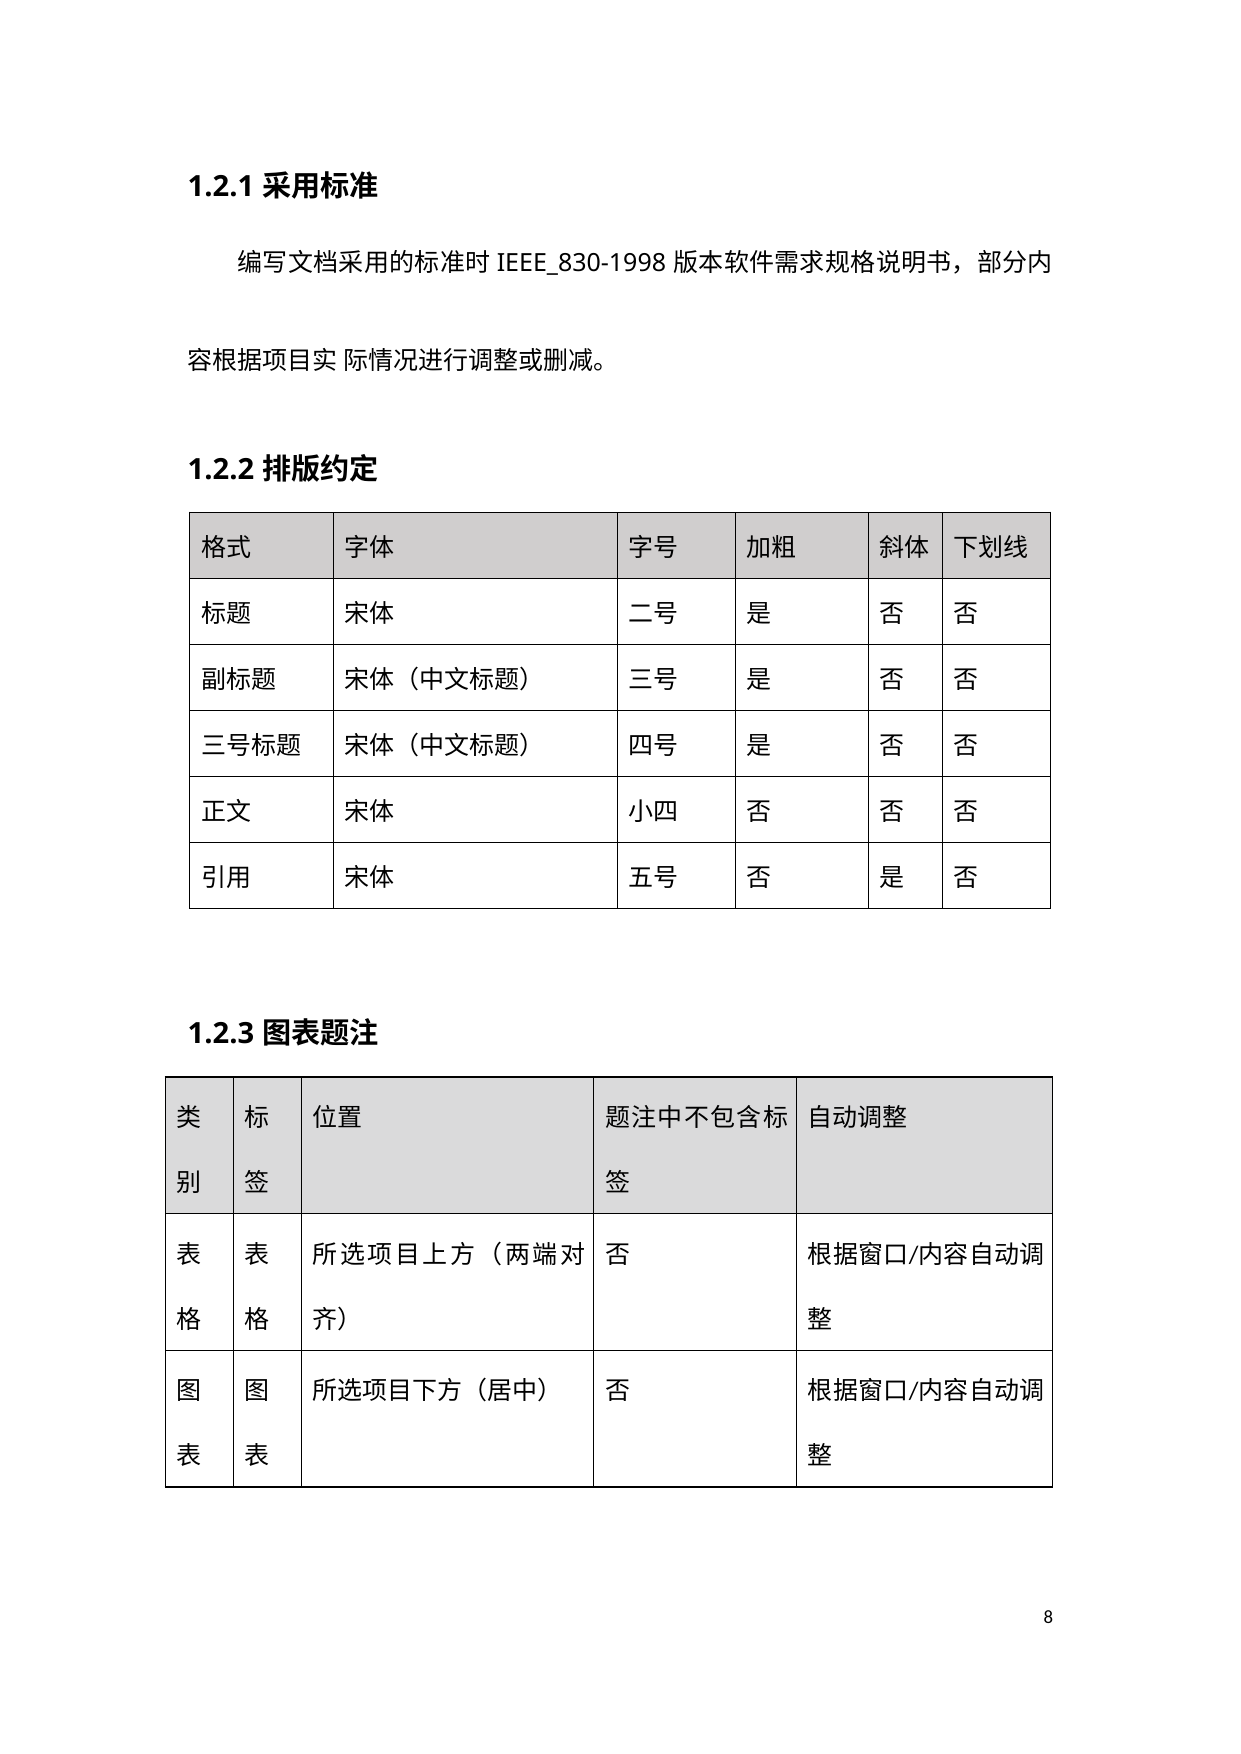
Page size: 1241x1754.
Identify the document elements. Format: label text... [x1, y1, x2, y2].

table_cell 否 [943, 579, 1050, 644]
table_cell 表格 [166, 1214, 233, 1350]
table_cell 宋体 [334, 843, 617, 908]
table_cell 是 [869, 843, 942, 908]
table_cell 宋体 [334, 777, 617, 842]
table_cell 宋体（中文标题） [334, 711, 617, 776]
table_cell 否 [943, 777, 1050, 842]
table_cell 标题 [190, 579, 333, 644]
text 图表题注 [187, 999, 1053, 1064]
table_header 位置 [302, 1078, 593, 1213]
table_cell 宋体 [334, 579, 617, 644]
table_header 标签 [234, 1078, 301, 1213]
table_cell 否 [736, 777, 868, 842]
table_cell 所选项目上方（两端对齐） [302, 1214, 593, 1350]
table_cell 四号 [618, 711, 735, 776]
table_cell 二号 [618, 579, 735, 644]
table_cell 副标题 [190, 645, 333, 710]
table_cell 否 [869, 777, 942, 842]
table_cell 是 [736, 579, 868, 644]
table_cell 否 [943, 645, 1050, 710]
table_cell 否 [869, 645, 942, 710]
table_cell 否 [943, 843, 1050, 908]
table_header 下划线 [943, 513, 1050, 578]
table_cell 是 [736, 711, 868, 776]
table_cell 表格 [234, 1214, 301, 1350]
table_cell 根据窗口/内容自动调整 [797, 1214, 1052, 1350]
table_cell 三号标题 [190, 711, 333, 776]
table_cell 否 [594, 1214, 796, 1350]
table_cell 根据窗口/内容自动调整 [797, 1351, 1052, 1486]
text 编写文档采用的标准时 IEEE_830-1998 版本软件需求规格说明书，部分内容根据项目实 际情况进行调整或删减。 [187, 228, 1053, 391]
text 采用标准 [187, 151, 1053, 216]
table_cell 否 [736, 843, 868, 908]
table_cell 图表 [234, 1351, 301, 1486]
table_cell 否 [869, 711, 942, 776]
table_header 自动调整 [797, 1078, 1052, 1213]
table_cell 宋体（中文标题） [334, 645, 617, 710]
table_header 格式 [190, 513, 333, 578]
table_cell 小四 [618, 777, 735, 842]
table_cell 所选项目下方（居中） [302, 1351, 593, 1486]
table_cell 否 [943, 711, 1050, 776]
text 排版约定 [187, 434, 1053, 499]
table_header 字体 [334, 513, 617, 578]
table_header 加粗 [736, 513, 868, 578]
table_header 类别 [166, 1078, 233, 1213]
table_header 斜体 [869, 513, 942, 578]
table_header 字号 [618, 513, 735, 578]
table_cell 五号 [618, 843, 735, 908]
table_cell 否 [869, 579, 942, 644]
table_cell 图表 [166, 1351, 233, 1486]
table_cell 正文 [190, 777, 333, 842]
table_cell 否 [594, 1351, 796, 1486]
table_cell 三号 [618, 645, 735, 710]
table_cell 是 [736, 645, 868, 710]
table_header 题注中不包含标签 [594, 1078, 796, 1213]
table_cell 引用 [190, 843, 333, 908]
